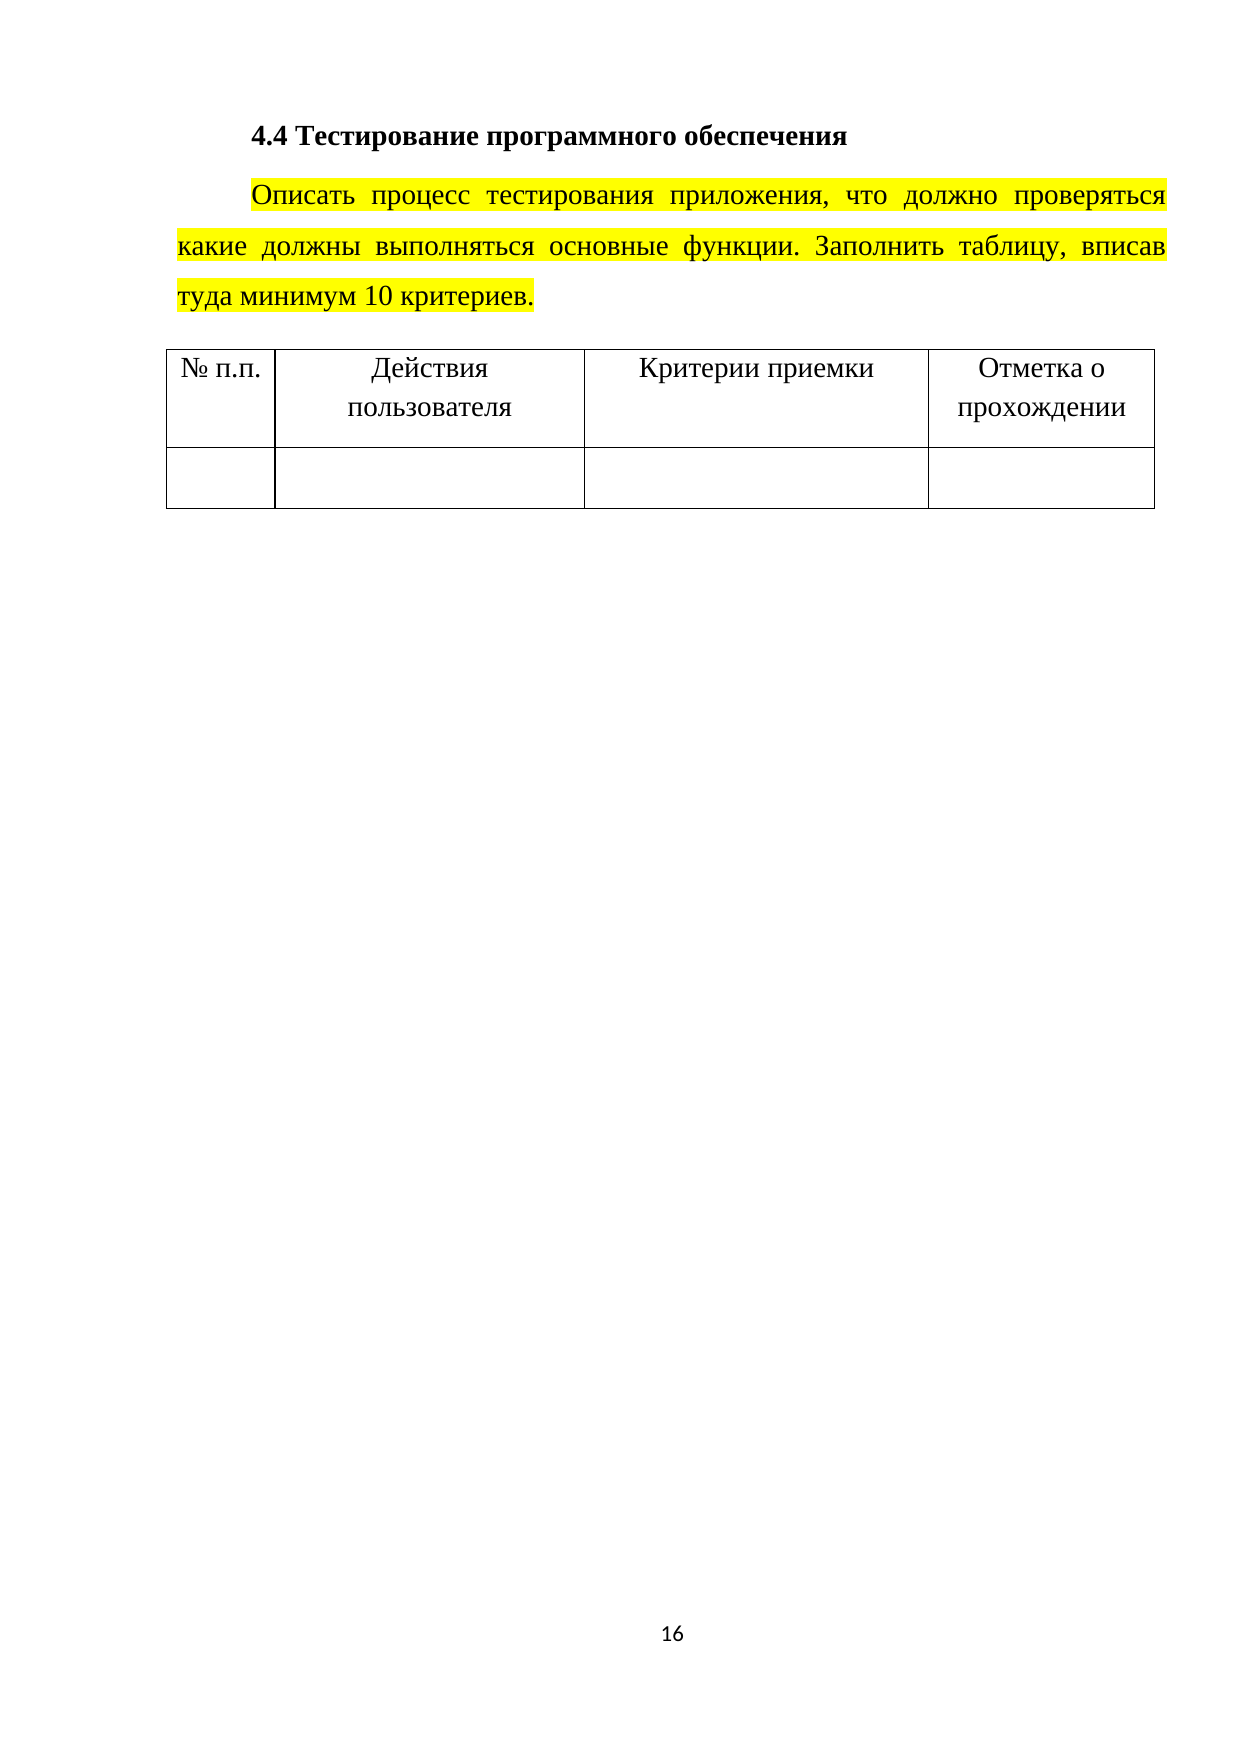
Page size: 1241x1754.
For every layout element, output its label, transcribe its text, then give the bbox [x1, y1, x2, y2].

text Описать процесс тестирования приложения, что должно проверяться какие должны выполняться основные функции. Заполнить таблицу, вписав туда минимум 10 критериев. [177, 177, 1167, 228]
table_cell [585, 448, 928, 507]
table_header Действия пользователя [276, 350, 584, 447]
table_header Критерии приемки [585, 350, 928, 447]
table_cell [929, 448, 1154, 507]
table_cell [167, 448, 274, 507]
text Описать процесс тестирования приложения, что должно проверяться какие должны выполняться основные функции. Заполнить таблицу, вписав туда минимум 10 критериев. [177, 261, 1167, 312]
table_header № п.п. [167, 350, 274, 447]
table_header Отметка о прохождении [929, 350, 1154, 447]
text 4.4 Тестирование программного обеспечения [177, 118, 1167, 152]
table_cell [276, 448, 584, 507]
